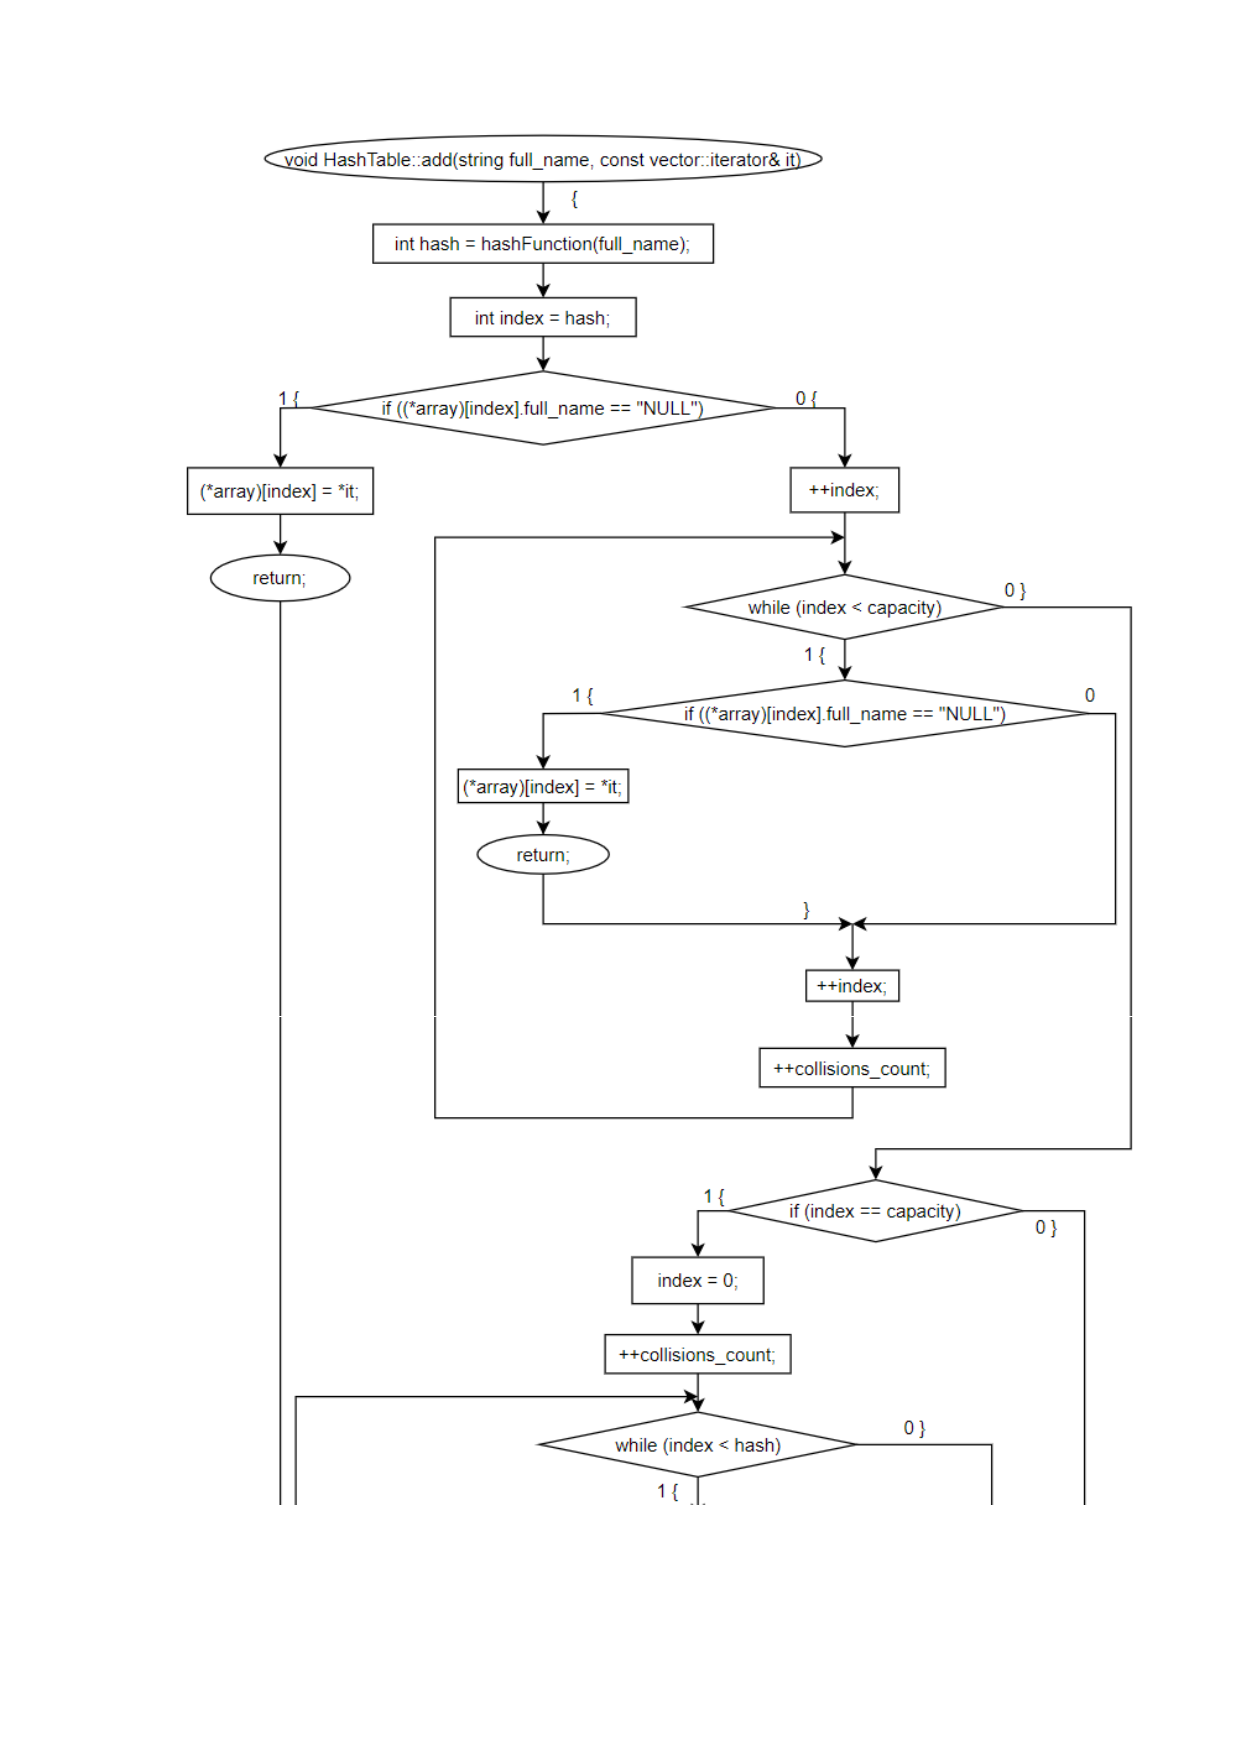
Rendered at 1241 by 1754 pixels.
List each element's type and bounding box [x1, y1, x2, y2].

picture [177, 1017, 1152, 1505]
picture [177, 118, 1152, 1016]
